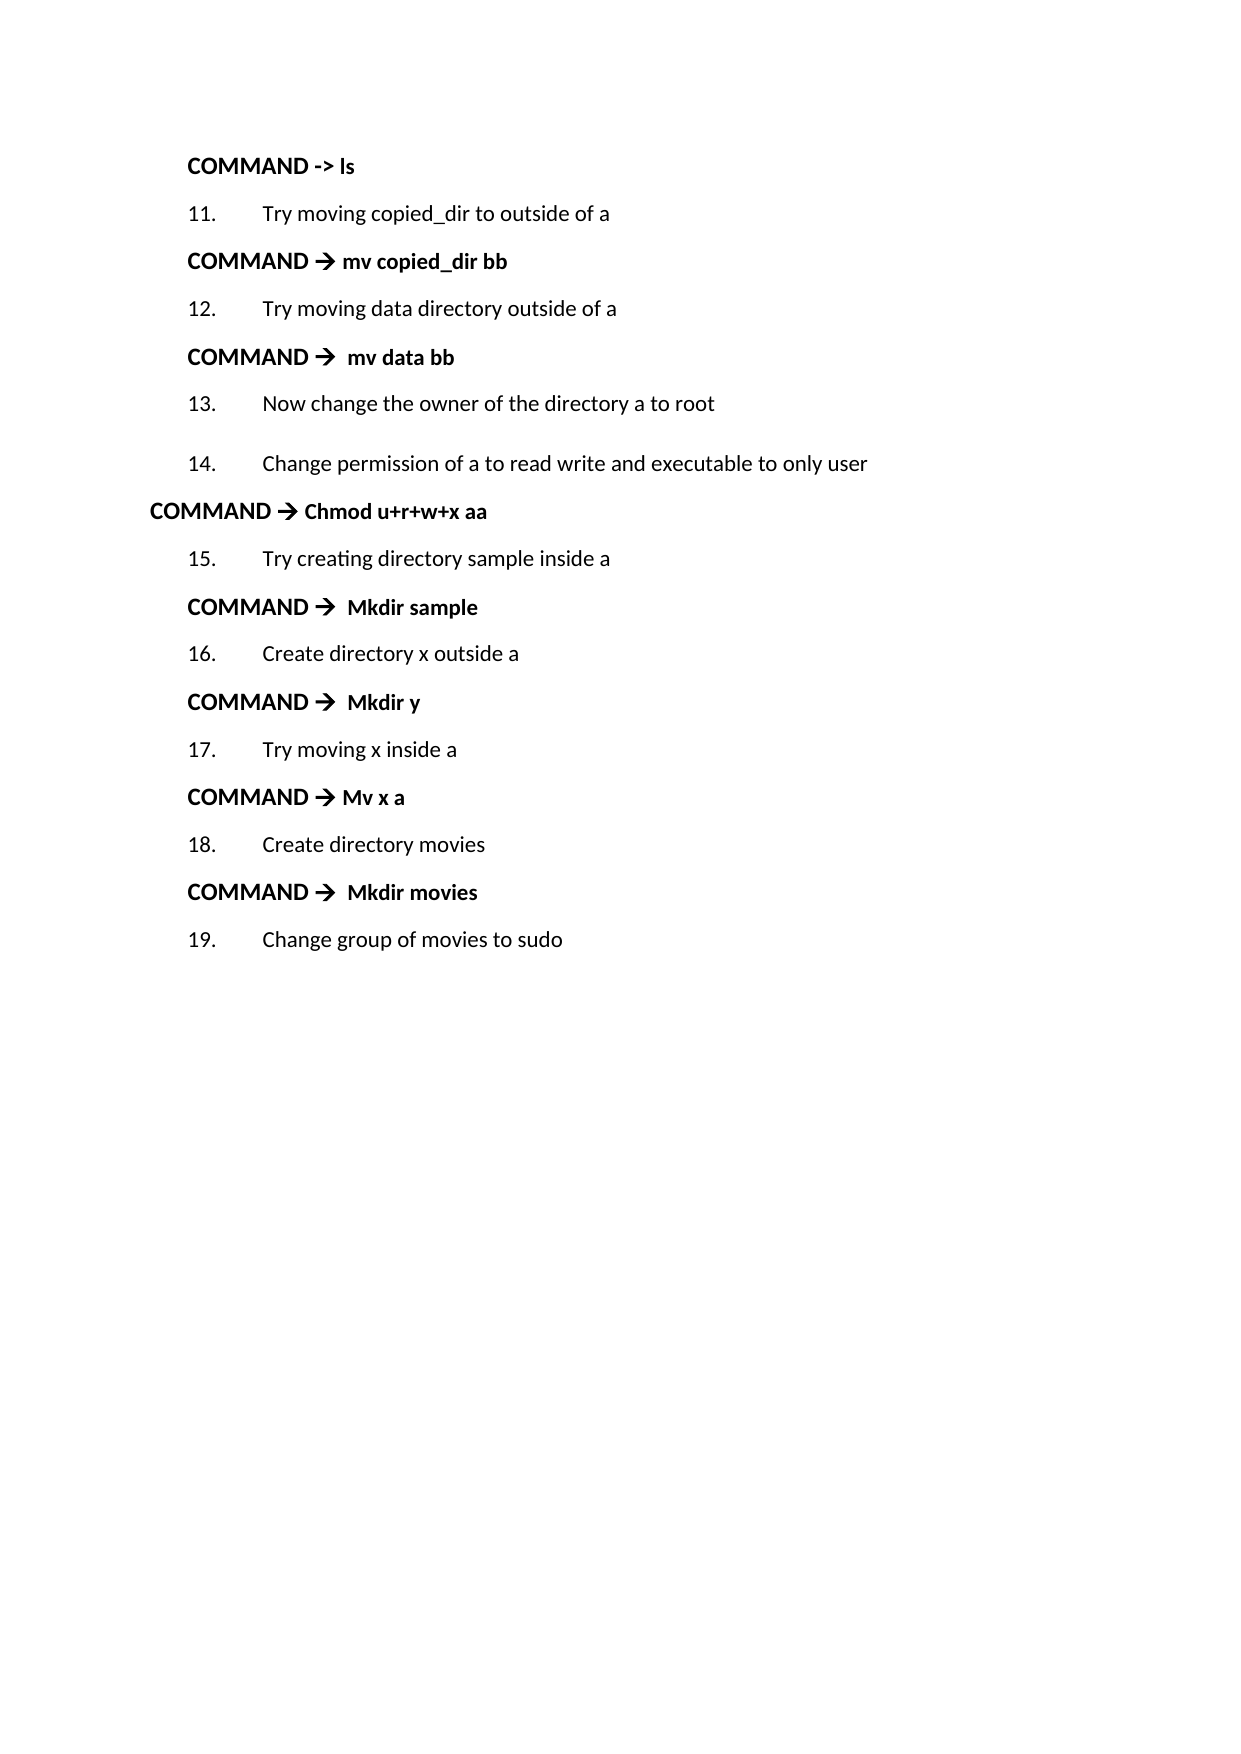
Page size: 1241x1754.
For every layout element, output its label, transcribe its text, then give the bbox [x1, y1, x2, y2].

text COMMAND Mkdir y [187, 686, 1090, 716]
list Try moving copied_dir to outside of a [187, 199, 1090, 227]
list Try moving data directory outside of a [187, 294, 1090, 322]
list Create directory x outside a [187, 639, 1090, 668]
text COMMAND Chmod u+r+w+x aa [150, 495, 1090, 526]
list Try moving x inside a [187, 735, 1090, 763]
text COMMAND Mkdir sample [187, 591, 1090, 621]
list Change permission of a to read write and executable to only user [187, 449, 1090, 477]
text COMMAND -> ls [187, 150, 1090, 181]
list Try creating directory sample inside a [187, 544, 1090, 572]
text COMMAND Mkdir movies [187, 877, 1090, 907]
text COMMAND Mv x a [187, 781, 1090, 812]
list Now change the owner of the directory a to root [187, 389, 1090, 418]
list Create directory movies [187, 830, 1090, 858]
text COMMAND mv copied_dir bb [187, 245, 1090, 276]
list Change group of movies to sudo [187, 926, 1090, 953]
text COMMAND mv data bb [187, 341, 1090, 371]
